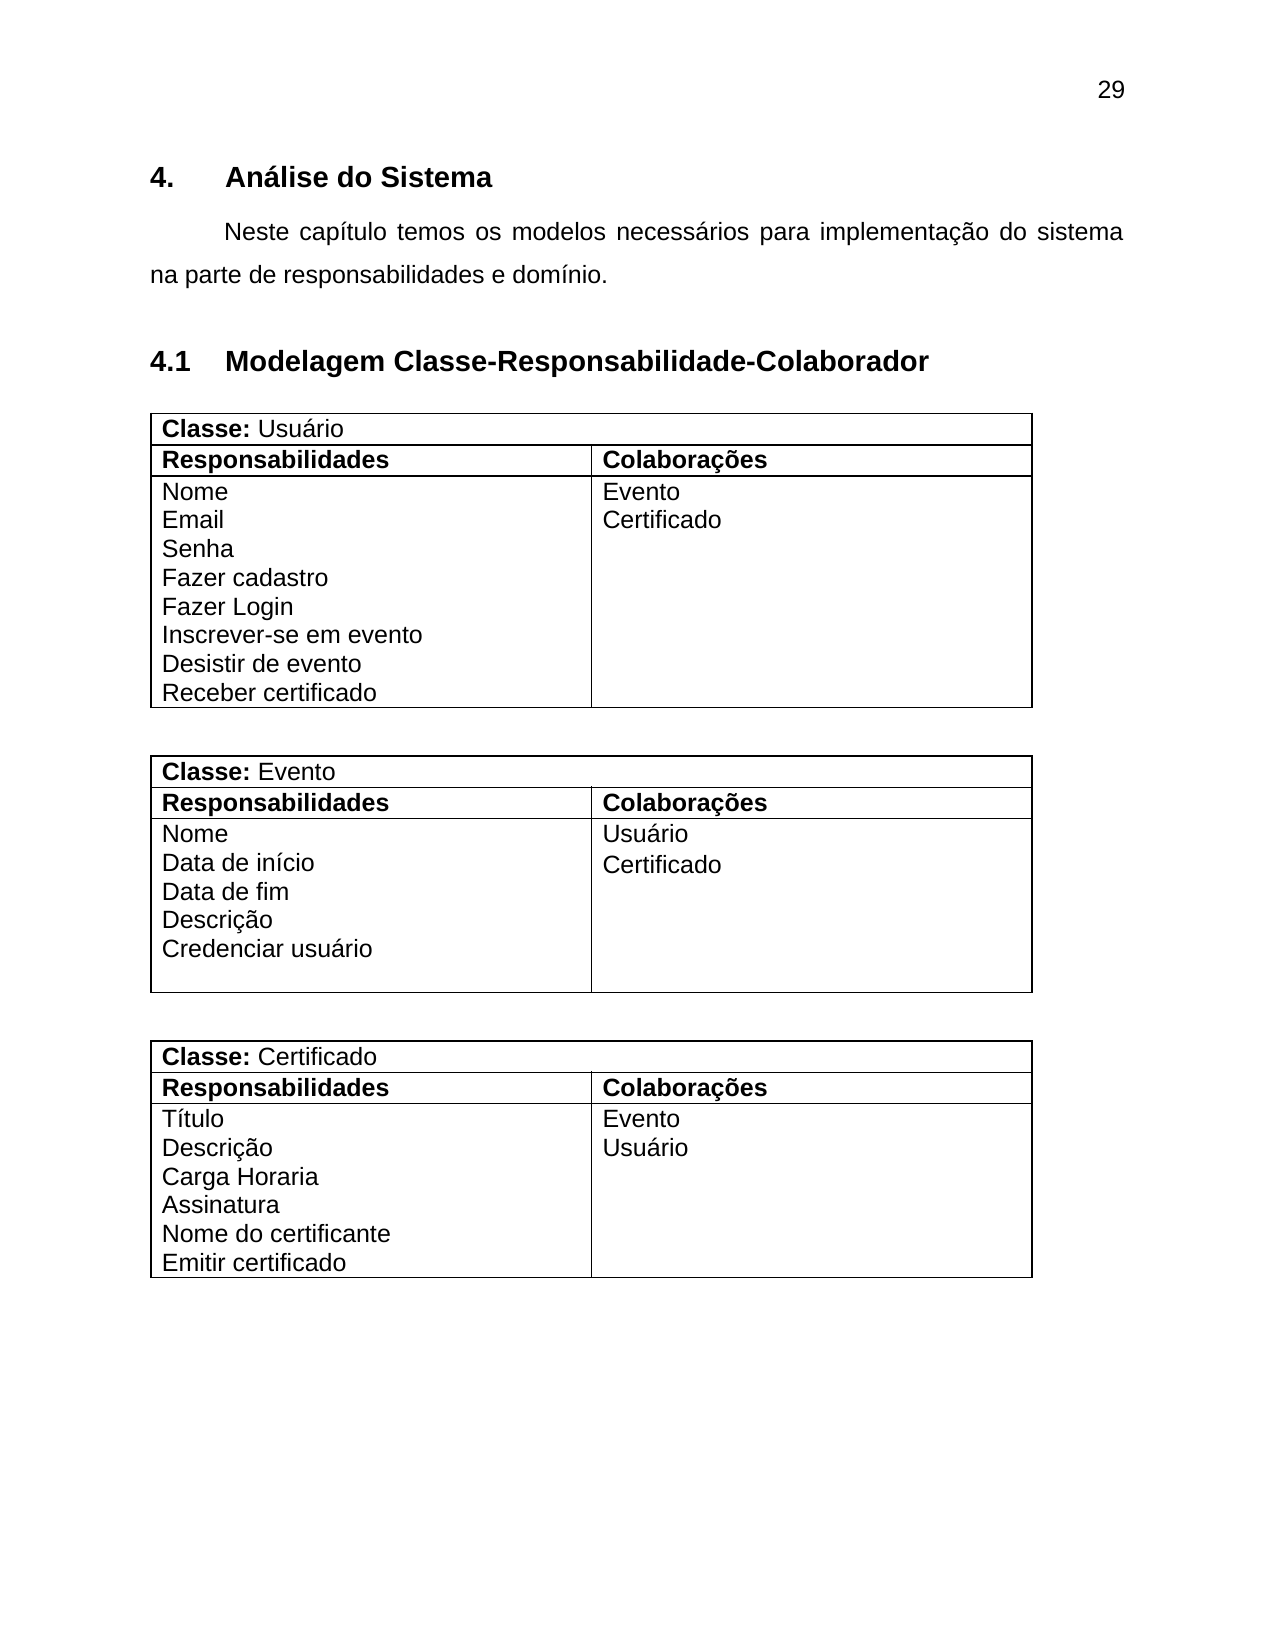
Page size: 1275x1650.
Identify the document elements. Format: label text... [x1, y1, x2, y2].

table_cell Colaborações [592, 788, 1031, 818]
table_cell Evento Certificado [592, 477, 1031, 707]
subtitle Modelagem Classe-Responsabilidade-Colaborador [150, 344, 1125, 378]
table_cell Usuário Certificado [592, 819, 1031, 992]
table_cell Título Descrição Carga Horaria Assinatura Nome do certificante Emitir certificado [152, 1104, 591, 1277]
table_cell Responsabilidades [152, 446, 591, 475]
table_header Classe: Evento [152, 757, 1031, 786]
table_cell Responsabilidades [152, 1073, 591, 1103]
table_header Classe: Usuário [152, 414, 1031, 444]
table_cell Nome Data de início Data de fim Descrição Credenciar usuário [152, 819, 591, 992]
table_cell Nome Email Senha Fazer cadastro Fazer Login Inscrever-se em evento Desistir de evento Receber certificado [152, 477, 591, 707]
table_cell Colaborações [592, 1073, 1031, 1103]
table_header Classe: Certificado [152, 1042, 1031, 1071]
subtitle Análise do Sistema [150, 160, 1125, 194]
table_cell Responsabilidades [152, 788, 591, 818]
text Neste capítulo temos os modelos necessários para implementação do sistema na parte de responsabilidades e domínio. [150, 217, 1125, 288]
table_cell Colaborações [592, 446, 1031, 475]
table_cell Evento Usuário [592, 1104, 1031, 1277]
